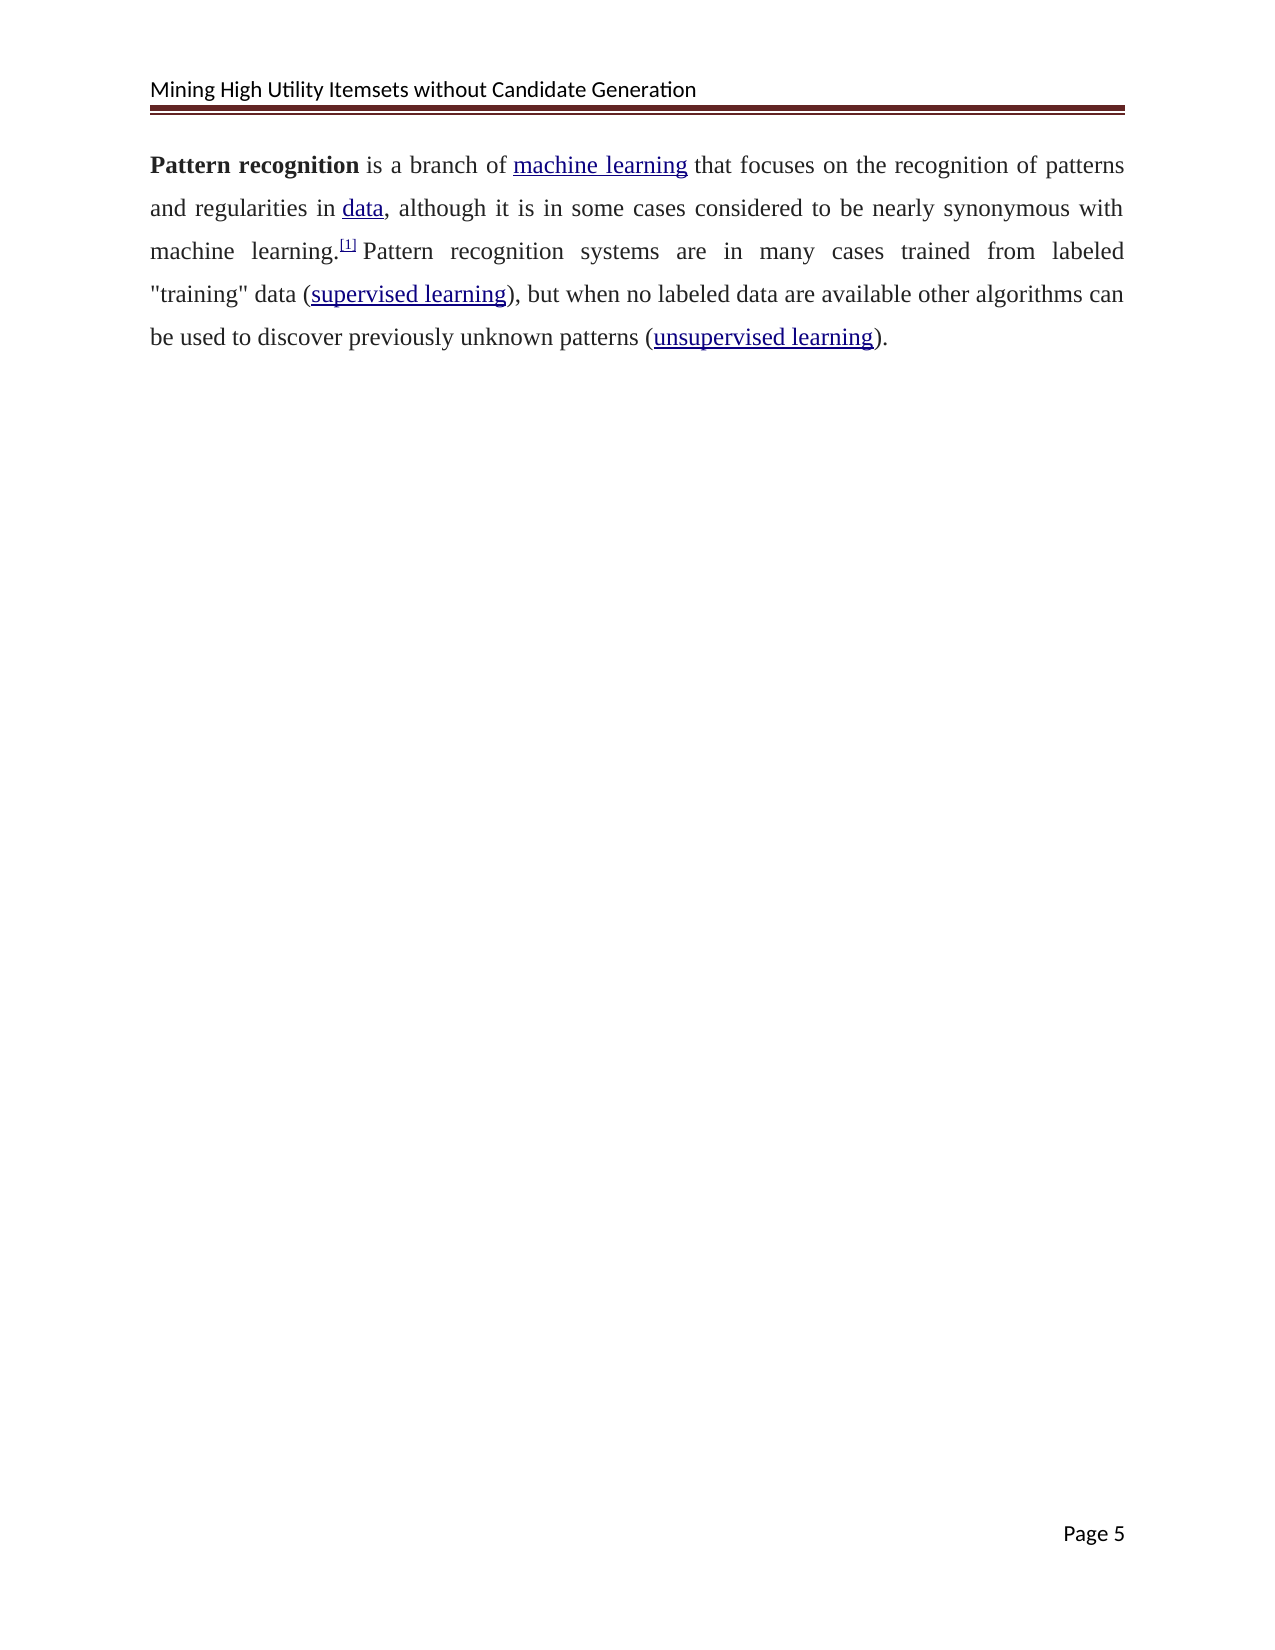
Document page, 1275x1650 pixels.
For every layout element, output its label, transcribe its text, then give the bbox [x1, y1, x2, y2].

text Pattern recognition is a branch of machine learning that focuses on the recognition of patterns and regularities in data, although it is in some cases considered to be nearly synonymous with machine learning.[1] Pattern recognition systems are in many cases trained from labeled "training" data (supervised learning), but when no labeled data are available other algorithms can be used to discover previously unknown patterns (unsupervised learning). [150, 150, 1125, 193]
text Pattern recognition is a branch of machine learning that focuses on the recognition of patterns and regularities in data, although it is in some cases considered to be nearly synonymous with machine learning.[1] Pattern recognition systems are in many cases trained from labeled "training" data (supervised learning), but when no labeled data are available other algorithms can be used to discover previously unknown patterns (unsupervised learning). [150, 222, 1125, 251]
text Pattern recognition is a branch of machine learning that focuses on the recognition of patterns and regularities in data, although it is in some cases considered to be nearly synonymous with machine learning.[1] Pattern recognition systems are in many cases trained from labeled "training" data (supervised learning), but when no labeled data are available other algorithms can be used to discover previously unknown patterns (unsupervised learning). [150, 308, 1125, 351]
